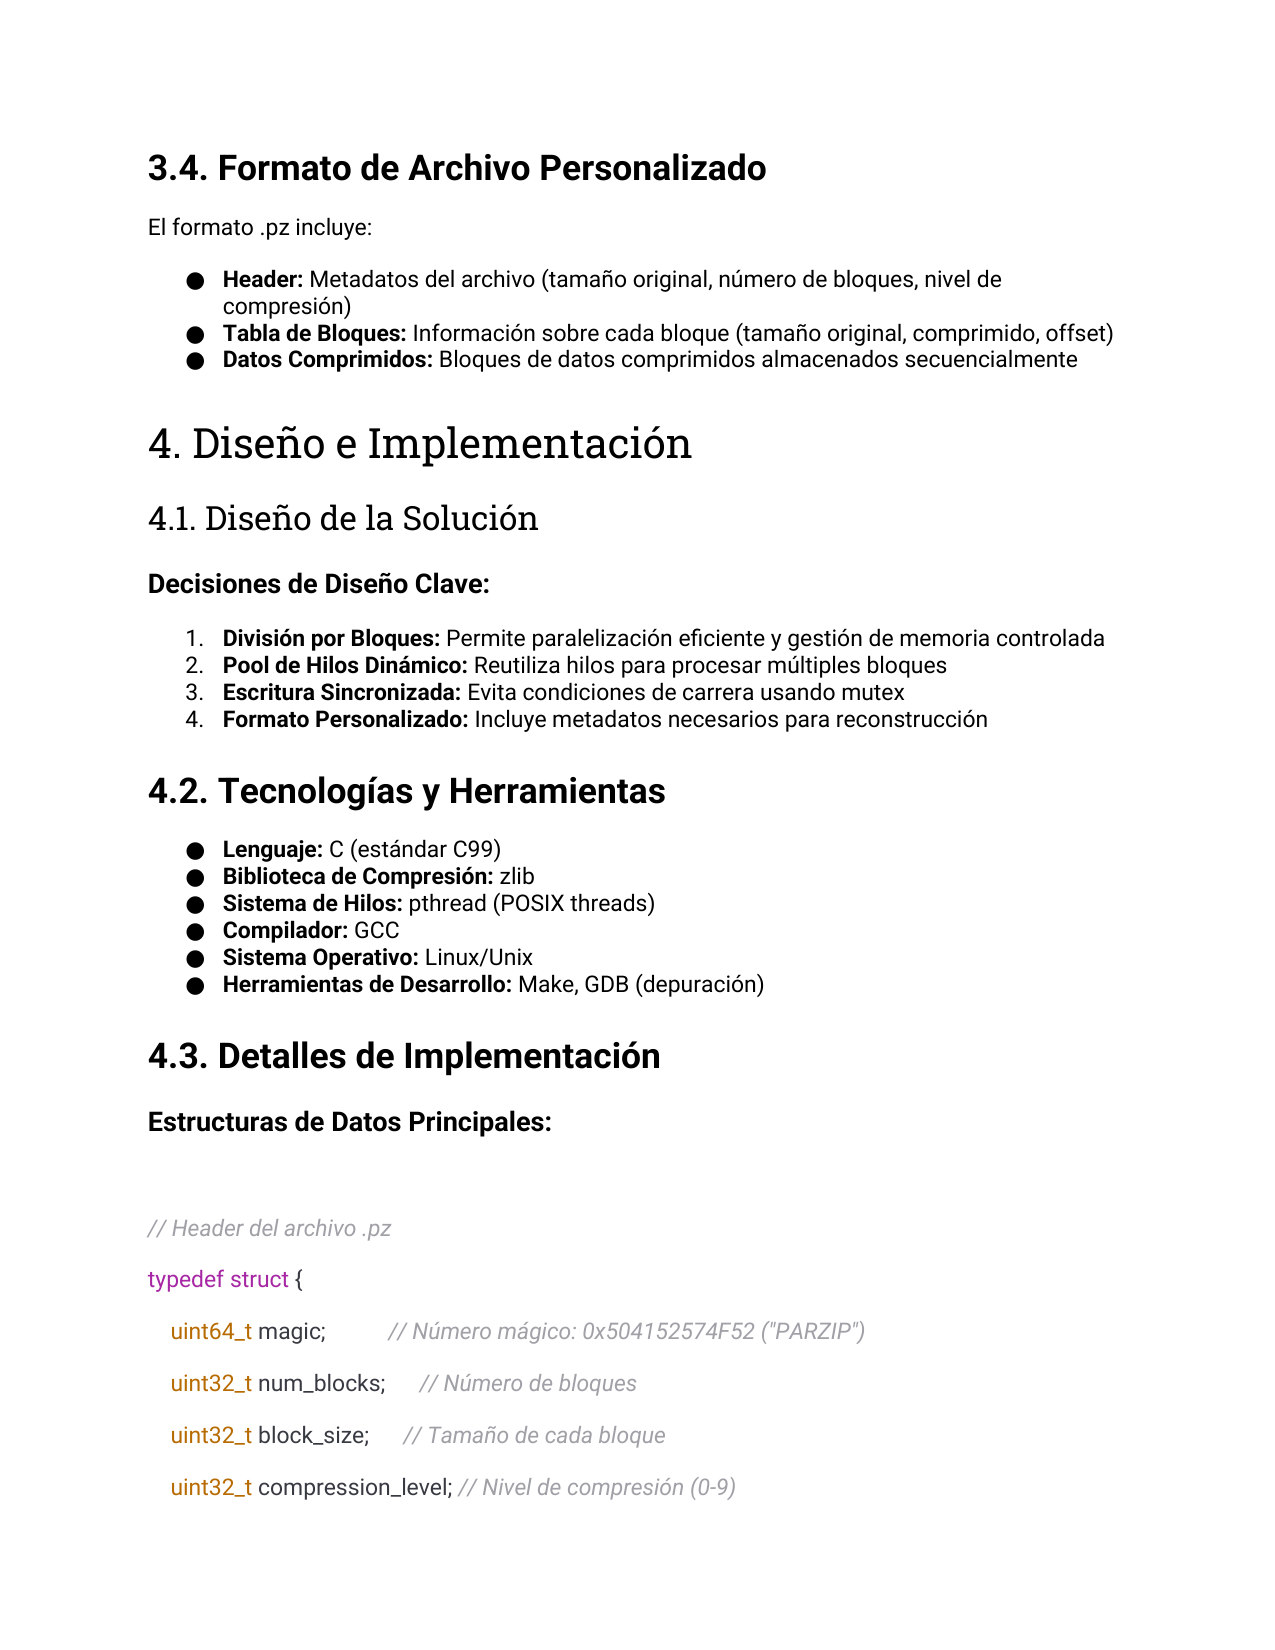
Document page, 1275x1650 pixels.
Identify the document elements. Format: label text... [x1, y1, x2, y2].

list Lenguaje: C (estándar C99) [185, 837, 1127, 863]
list Pool de Hilos Dinámico: Reutiliza hilos para procesar múltiples bloques [185, 652, 1127, 679]
text uint32_t block_size; // Tamaño de cada bloque [148, 1422, 1127, 1449]
list Compilador: GCC [185, 917, 1127, 944]
text typedef struct { [148, 1267, 1127, 1293]
text uint64_t magic; // Número mágico: 0x504152574F52 ("PARZIP") [148, 1318, 1127, 1345]
text El formato .pz incluye: [148, 214, 1127, 241]
list División por Bloques: Permite paralelización eficiente y gestión de memoria controlada [185, 625, 1127, 652]
subtitle Estructuras de Datos Principales: [148, 1106, 1127, 1138]
list Formato Personalizado: Incluye metadatos necesarios para reconstrucción [185, 706, 1127, 733]
text // Header del archivo .pz [148, 1215, 1127, 1242]
list Sistema de Hilos: pthread (POSIX threads) [185, 890, 1127, 917]
list Herramientas de Desarrollo: Make, GDB (depuración) [185, 971, 1127, 998]
text uint32_t num_blocks; // Número de bloques [148, 1370, 1127, 1397]
subtitle 4.2. Tecnologías y Herramientas [148, 770, 1127, 812]
text uint32_t compression_level; // Nivel de compresión (0-9) [148, 1474, 1127, 1501]
list Sistema Operativo: Linux/Unix [185, 944, 1127, 971]
subtitle 3.4. Formato de Archivo Personalizado [148, 148, 1127, 189]
list Biblioteca de Compresión: zlib [185, 863, 1127, 890]
subtitle 4.3. Detalles de Implementación [148, 1035, 1127, 1077]
subtitle Decisiones de Diseño Clave: [148, 568, 1127, 600]
list Header: Metadatos del archivo (tamaño original, número de bloques, nivel de compresión) [185, 266, 1127, 320]
list Tabla de Bloques: Información sobre cada bloque (tamaño original, comprimido, offset) [185, 320, 1127, 347]
list Escritura Sincronizada: Evita condiciones de carrera usando mutex [185, 679, 1127, 706]
subtitle 4. Diseño e Implementación [148, 415, 1127, 470]
list Datos Comprimidos: Bloques de datos comprimidos almacenados secuencialmente [185, 347, 1127, 373]
subtitle 4.1. Diseño de la Solución [148, 495, 1127, 539]
